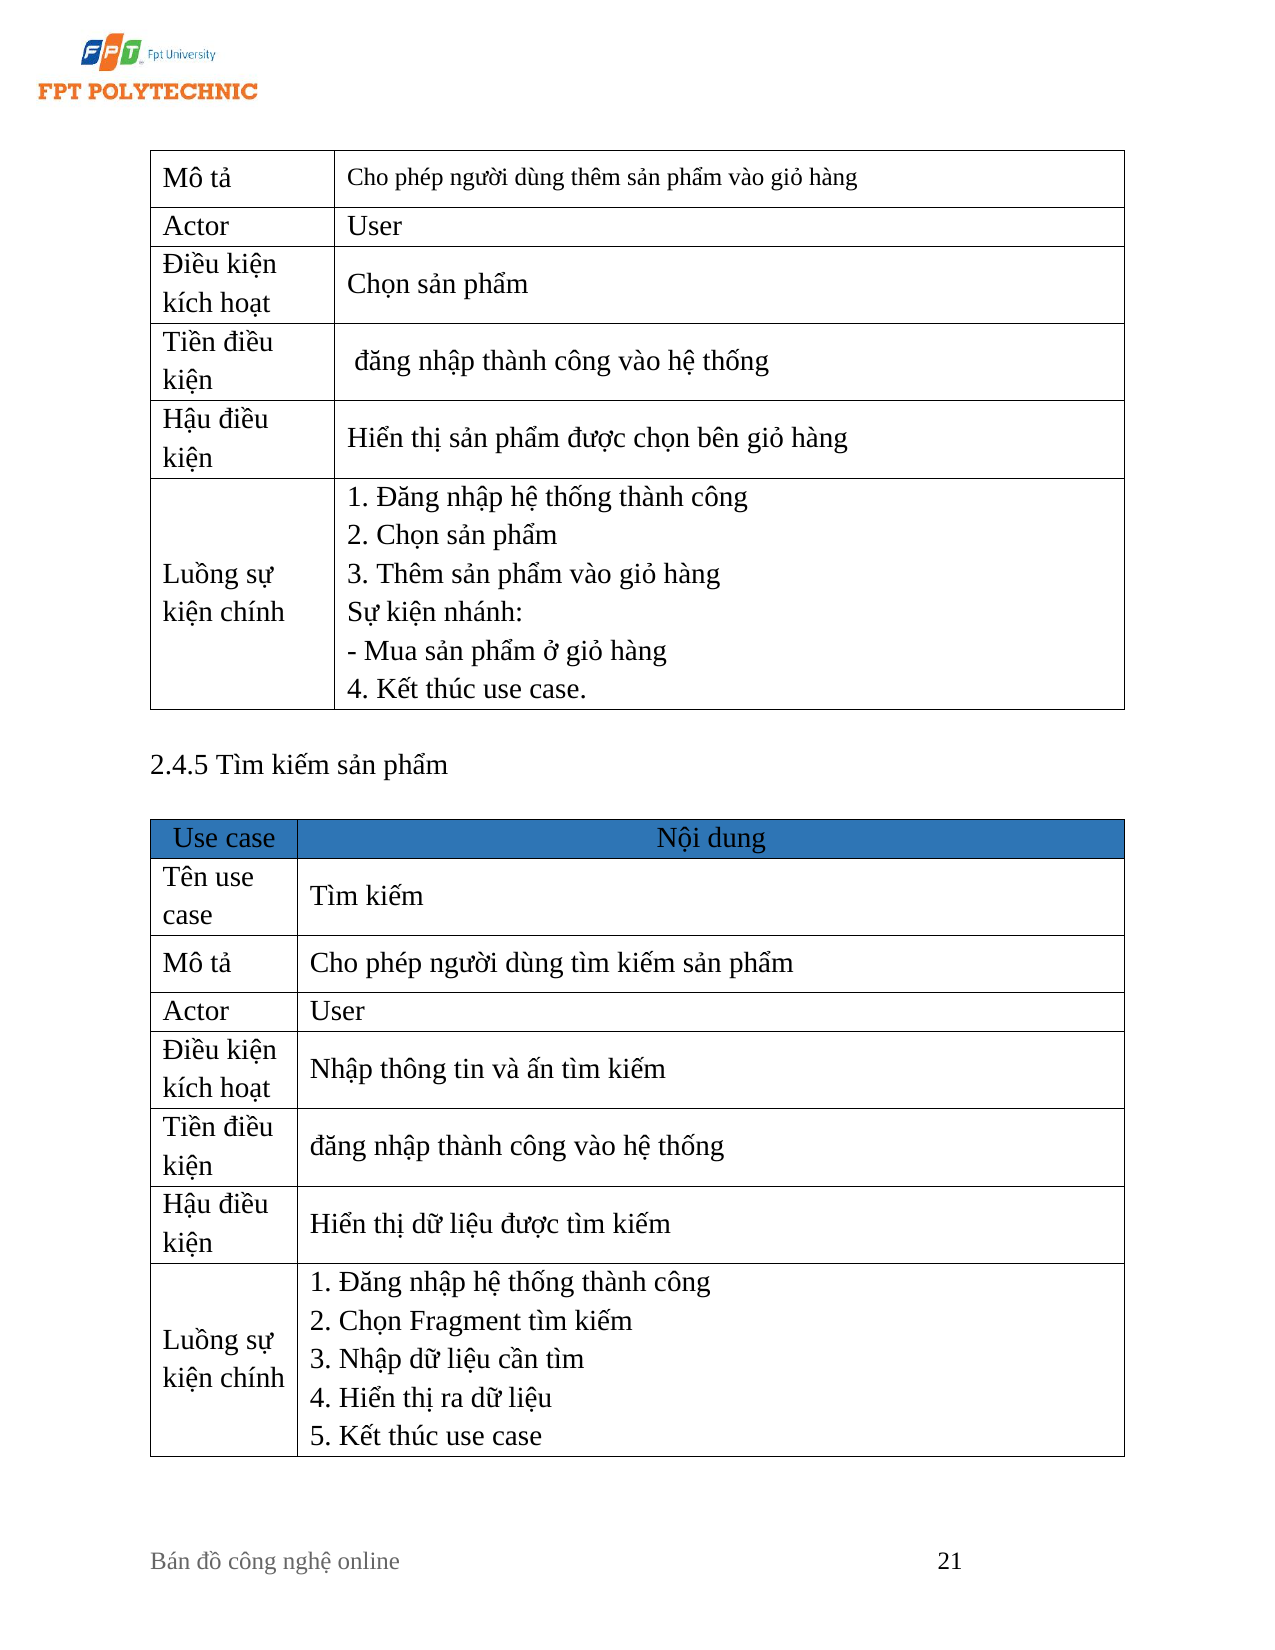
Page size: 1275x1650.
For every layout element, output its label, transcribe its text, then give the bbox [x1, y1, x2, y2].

table_cell Tìm kiếm [298, 859, 1124, 935]
table_cell Luồng sự kiện chính [151, 1264, 297, 1456]
table_cell Luồng sự kiện chính [151, 479, 334, 709]
table_cell Điều kiện kích hoạt [151, 1032, 297, 1108]
table_cell Hậu điều kiện [151, 1187, 297, 1263]
table_cell Cho phép người dùng tìm kiếm sản phẩm [298, 936, 1124, 992]
table_cell User [335, 208, 1124, 246]
table_header Use case [151, 820, 297, 858]
table_cell Nhập thông tin và ấn tìm kiếm [298, 1032, 1124, 1108]
table_cell User [298, 993, 1124, 1031]
table_cell Actor [151, 993, 297, 1031]
table_cell Hiển thị dữ liệu được tìm kiếm [298, 1187, 1124, 1263]
table_cell Tên use case [151, 859, 297, 935]
subtitle 2.4.5 Tìm kiếm sản phẩm [150, 747, 1125, 781]
table_cell Hậu điều kiện [151, 401, 334, 478]
table_cell Cho phép người dùng thêm sản phẩm vào giỏ hàng [335, 151, 1124, 207]
table_cell Actor [151, 208, 334, 246]
table_cell Mô tả [151, 936, 297, 992]
table_cell Mô tả [151, 151, 334, 207]
table_cell đăng nhập thành công vào hệ thống [335, 324, 1124, 400]
picture [36, 18, 259, 127]
table_cell 1. Đăng nhập hệ thống thành công 2. Chọn sản phẩm 3. Thêm sản phẩm vào giỏ hàng Sự kiện nhánh: - Mua sản phẩm ở giỏ hàng 4. Kết thúc use case. [335, 479, 1124, 709]
table_header Nội dung [298, 820, 1124, 858]
table_cell Điều kiện kích hoạt [151, 247, 334, 323]
table_cell 1. Đăng nhập hệ thống thành công 2. Chọn Fragment tìm kiếm 3. Nhập dữ liệu cần tìm 4. Hiển thị ra dữ liệu 5. Kết thúc use case [298, 1264, 1124, 1456]
table_cell Tiền điều kiện [151, 324, 334, 400]
table_cell đăng nhập thành công vào hệ thống [298, 1109, 1124, 1186]
table_cell Tiền điều kiện [151, 1109, 297, 1186]
table_cell Chọn sản phẩm [335, 247, 1124, 323]
table_cell Hiển thị sản phẩm được chọn bên giỏ hàng [335, 401, 1124, 478]
